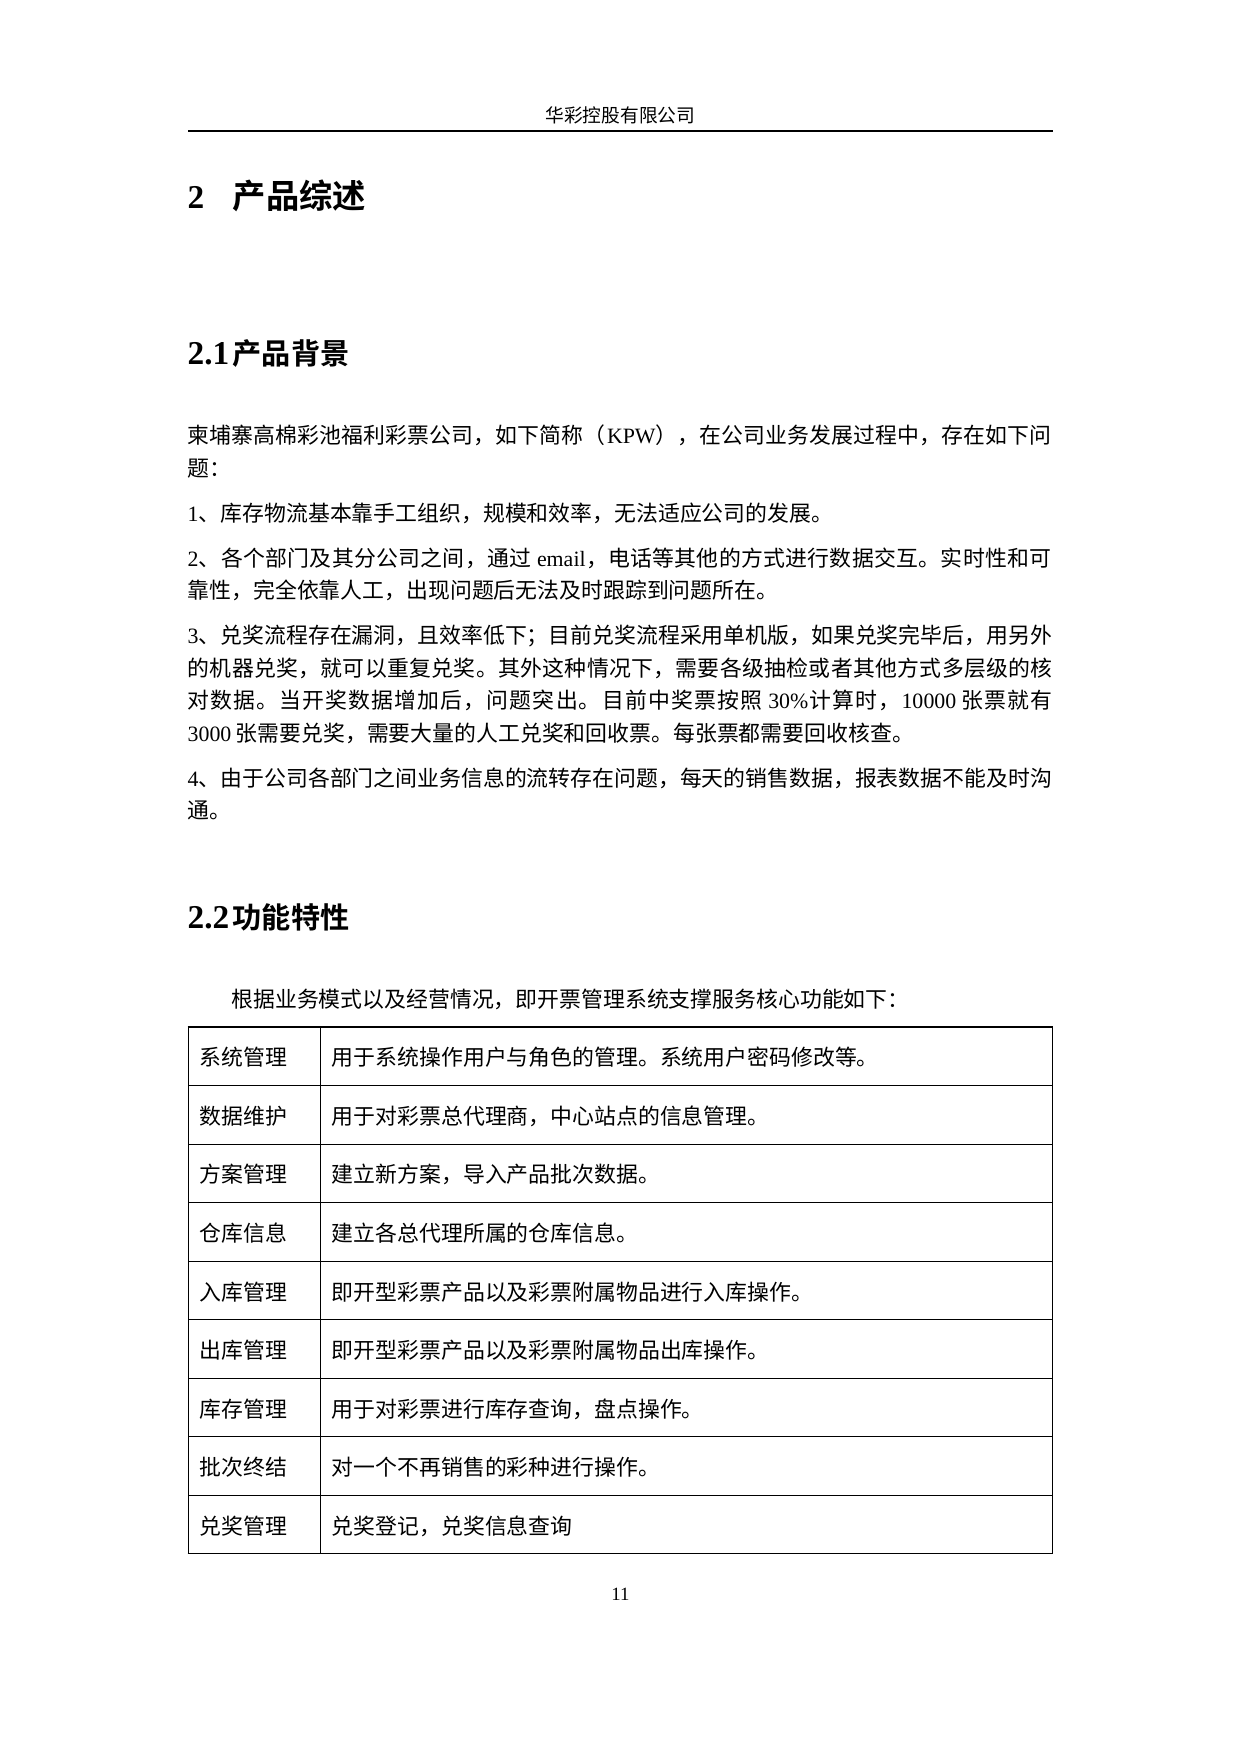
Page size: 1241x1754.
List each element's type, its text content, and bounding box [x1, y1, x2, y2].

subtitle 产品背景 [187, 319, 1053, 384]
table_cell 出库管理 [189, 1320, 320, 1378]
table_header 系统管理 [189, 1028, 320, 1085]
table_cell 兑奖登记，兑奖信息查询 [321, 1496, 1052, 1553]
table_cell 用于对彩票总代理商，中心站点的信息管理。 [321, 1086, 1052, 1143]
table_cell 建立各总代理所属的仓库信息。 [321, 1203, 1052, 1261]
subtitle 产品综述 [187, 161, 1053, 226]
table_cell 建立新方案，导入产品批次数据。 [321, 1145, 1052, 1202]
table_header 用于系统操作用户与角色的管理。系统用户密码修改等。 [321, 1028, 1052, 1085]
table_cell 仓库信息 [189, 1203, 320, 1261]
table_cell 对一个不再销售的彩种进行操作。 [321, 1437, 1052, 1495]
table_cell 用于对彩票进行库存查询，盘点操作。 [321, 1379, 1052, 1436]
text 2、各个部门及其分公司之间，通过email，电话等其他的方式进行数据交互。实时性和可靠性，完全依靠人工，出现问题后无法及时跟踪到问题所在。 [187, 540, 1053, 605]
table_cell 方案管理 [189, 1145, 320, 1202]
text 3、兑奖流程存在漏洞，且效率低下；目前兑奖流程采用单机版，如果兑奖完毕后，用另外的机器兑奖，就可以重复兑奖。其外这种情况下，需要各级抽检或者其他方式多层级的核对数据。当开奖数据增加后，问题突出。目前中奖票按照30%计算时，10000张票就有3000张需要兑奖，需要大量的人工兑奖和回收票。每张票都需要回收核查。 [187, 618, 1053, 748]
subtitle 功能特性 [187, 883, 1053, 948]
text 根据业务模式以及经营情况，即开票管理系统支撑服务核心功能如下： [187, 981, 1053, 1014]
table_cell 库存管理 [189, 1379, 320, 1436]
text 柬埔寨高棉彩池福利彩票公司，如下简称（KPW），在公司业务发展过程中，存在如下问题： [187, 418, 1053, 483]
table_cell 即开型彩票产品以及彩票附属物品进行入库操作。 [321, 1262, 1052, 1319]
table_cell 入库管理 [189, 1262, 320, 1319]
table_cell 即开型彩票产品以及彩票附属物品出库操作。 [321, 1320, 1052, 1378]
text 4、由于公司各部门之间业务信息的流转存在问题，每天的销售数据，报表数据不能及时沟通。 [187, 760, 1053, 825]
table_cell 数据维护 [189, 1086, 320, 1143]
table_cell 批次终结 [189, 1437, 320, 1495]
table_cell 兑奖管理 [189, 1496, 320, 1553]
text 1、库存物流基本靠手工组织，规模和效率，无法适应公司的发展。 [187, 495, 1053, 528]
